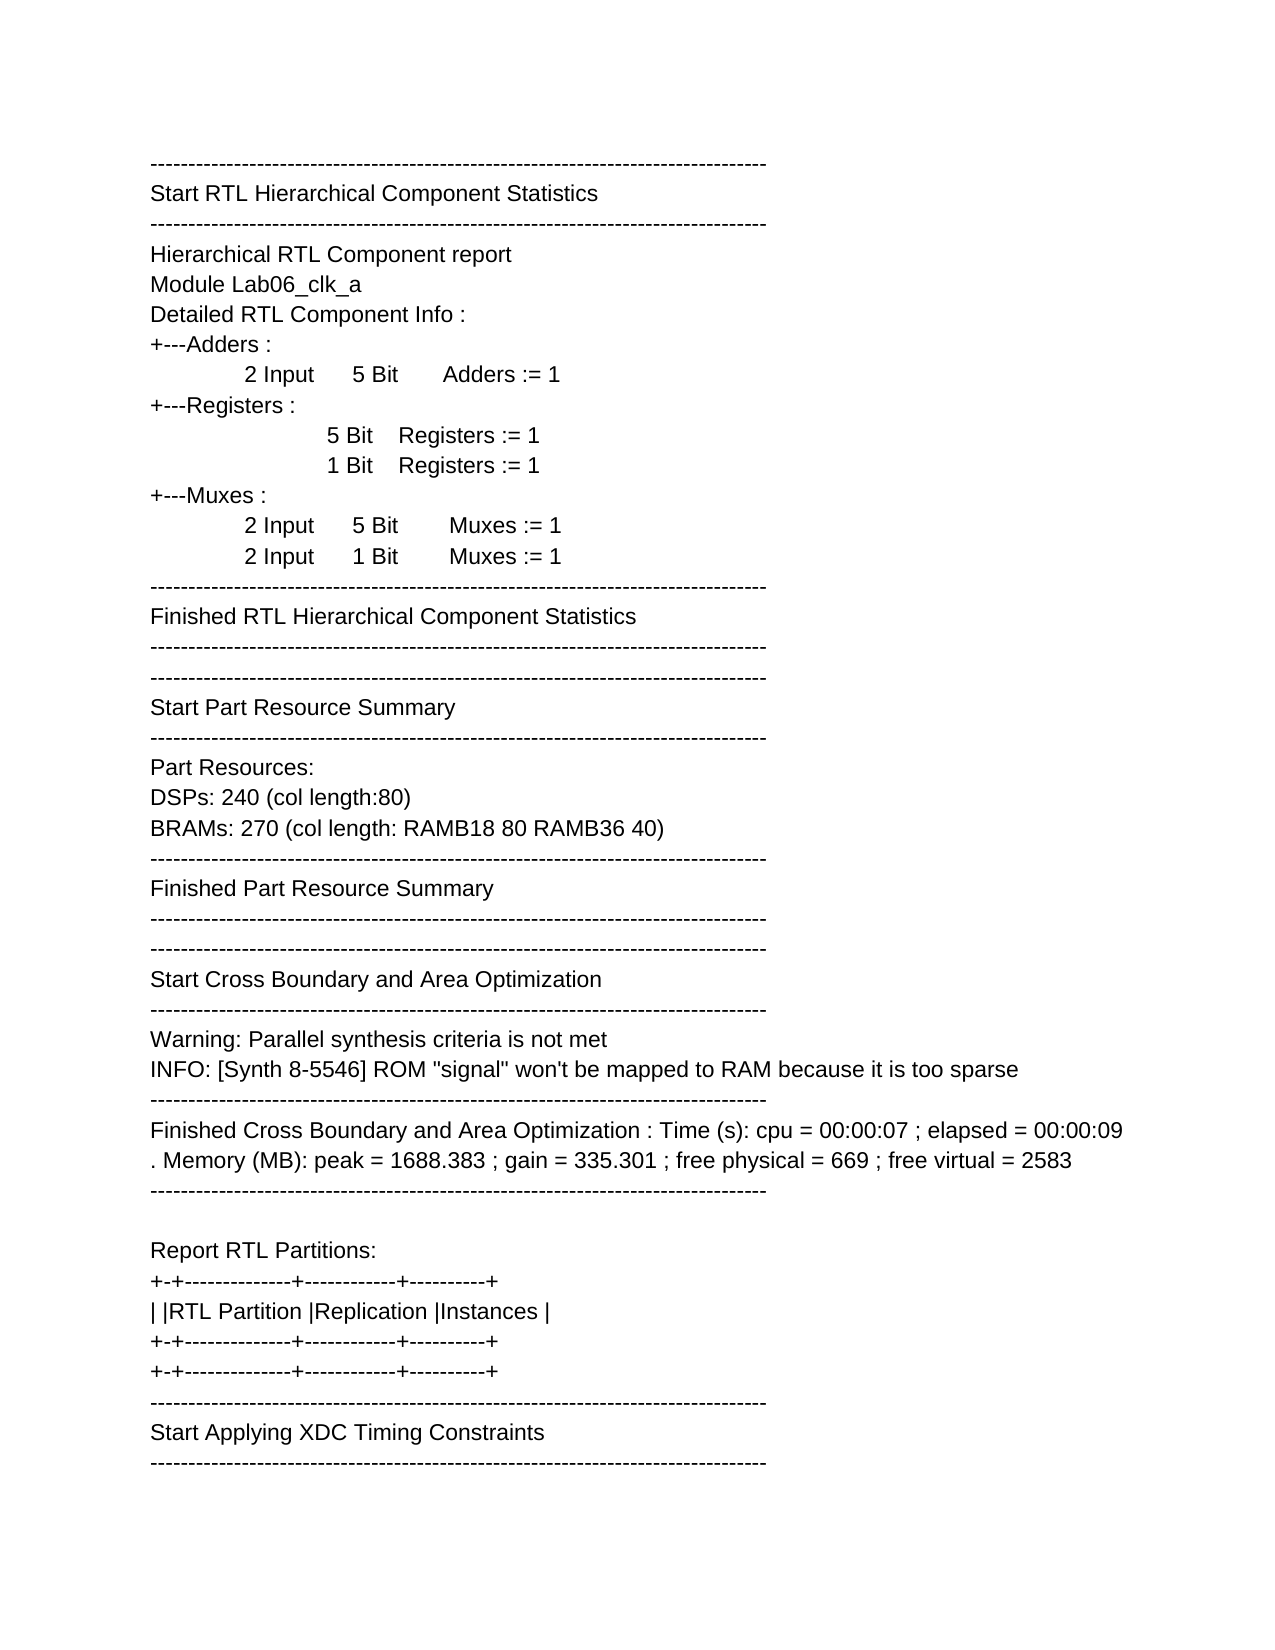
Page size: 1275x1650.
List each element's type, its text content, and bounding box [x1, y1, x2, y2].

text --------------------------------------------------------------------------------- [150, 1086, 1125, 1113]
text Finished RTL Hierarchical Component Statistics [150, 603, 1125, 629]
text --------------------------------------------------------------------------------- [150, 905, 1125, 932]
text --------------------------------------------------------------------------------- [150, 845, 1125, 871]
text Finished Part Resource Summary [150, 875, 1125, 901]
text --------------------------------------------------------------------------------- [150, 724, 1125, 750]
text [150, 210, 1125, 237]
text +-+--------------+------------+----------+ [150, 1358, 1125, 1385]
text Start RTL Hierarchical Component Statistics [150, 180, 1125, 207]
text --------------------------------------------------------------------------------- [150, 1177, 1125, 1203]
text Part Resources: [150, 754, 1125, 781]
text DSPs: 240 (col length:80) [150, 784, 1125, 811]
text Hierarchical RTL Component report [150, 241, 1125, 267]
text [150, 1388, 1125, 1415]
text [150, 1449, 1125, 1475]
text +-+--------------+------------+----------+ [150, 1268, 1125, 1294]
text +---Registers : [150, 392, 1125, 418]
text Start Cross Boundary and Area Optimization [150, 966, 1125, 992]
text INFO: [Synth 8-5546] ROM "signal" won't be mapped to RAM because it is too sparse [150, 1056, 1125, 1083]
text 2 Input 1 Bit Muxes := 1 [150, 543, 1125, 569]
text 2 Input 5 Bit Muxes := 1 [150, 512, 1125, 539]
text Start Part Resource Summary [150, 694, 1125, 720]
text Module Lab06_clk_a [150, 271, 1125, 297]
text --------------------------------------------------------------------------------- [150, 935, 1125, 962]
text Detailed RTL Component Info : [150, 301, 1125, 327]
text 2 Input 5 Bit Adders := 1 [150, 361, 1125, 388]
text --------------------------------------------------------------------------------- [150, 633, 1125, 660]
text Finished Cross Boundary and Area Optimization : Time (s): cpu = 00:00:07 ; elapsed = 00:00:09 . Memory (MB): peak = 1688.383 ; gain = 335.301 ; free physical = 669 ; free virtual = 2583 [150, 1117, 1125, 1173]
text | |RTL Partition |Replication |Instances | [150, 1298, 1125, 1324]
text +-+--------------+------------+----------+ [150, 1328, 1125, 1354]
text --------------------------------------------------------------------------------- [150, 663, 1125, 690]
text Warning: Parallel synthesis criteria is not met [150, 1026, 1125, 1052]
text --------------------------------------------------------------------------------- [150, 573, 1125, 599]
text 5 Bit Registers := 1 [150, 422, 1125, 448]
text Start Applying XDC Timing Constraints [150, 1419, 1125, 1445]
text BRAMs: 270 (col length: RAMB18 80 RAMB36 40) [150, 814, 1125, 841]
text Report RTL Partitions: [150, 1237, 1125, 1264]
text --------------------------------------------------------------------------------- [150, 996, 1125, 1022]
text +---Muxes : [150, 482, 1125, 509]
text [150, 150, 1125, 176]
text +---Adders : [150, 331, 1125, 358]
text 1 Bit Registers := 1 [150, 452, 1125, 478]
